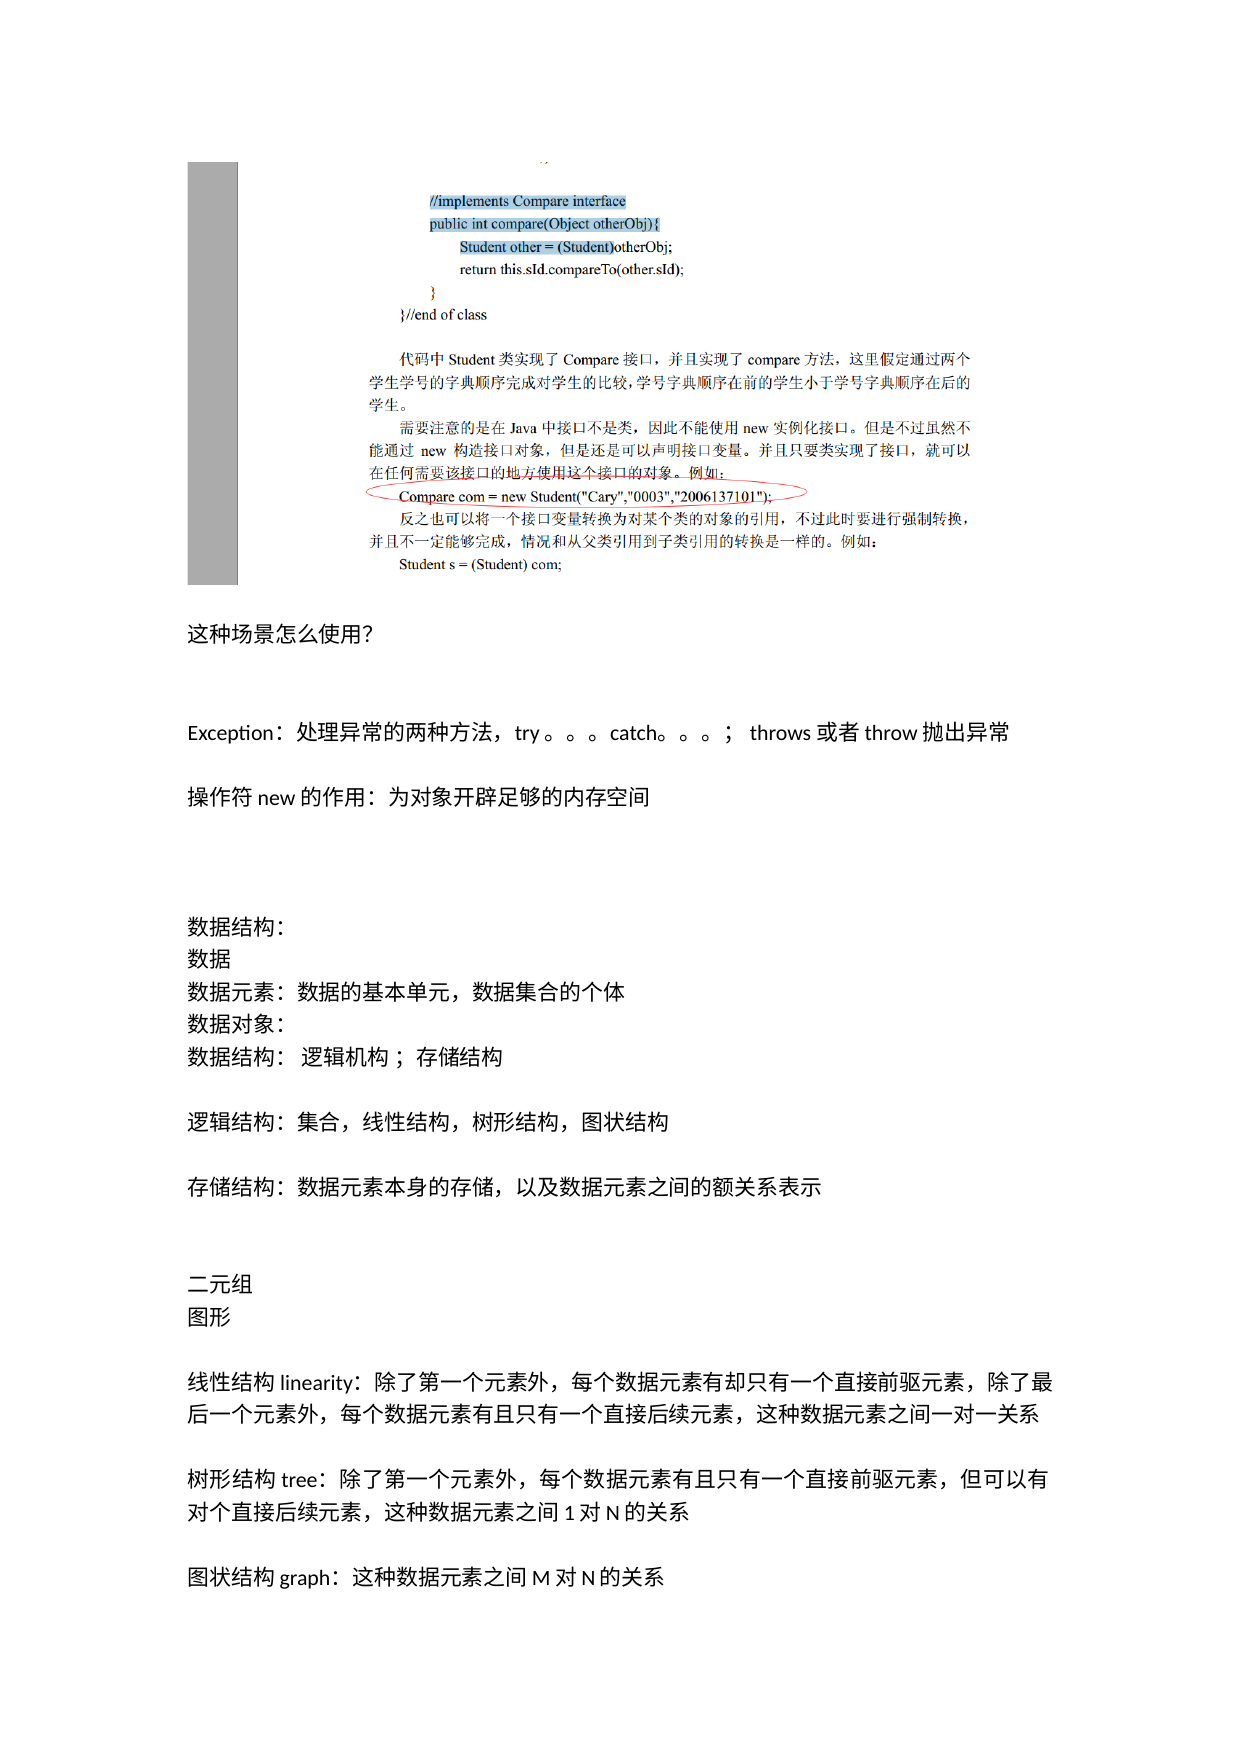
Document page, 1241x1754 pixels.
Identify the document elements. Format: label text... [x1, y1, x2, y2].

text 数据结构： [187, 909, 1053, 942]
text 图状结构graph：这种数据元素之间M对N的关系 [187, 1559, 1053, 1592]
text 线性结构 linearity：除了第一个元素外，每个数据元素有却只有一个直接前驱元素，除了最后一个元素外，每个数据元素有且只有一个直接后续元素，这种数据元素之间一对一关系 [187, 1364, 1053, 1429]
text 二元组 [187, 1267, 1053, 1299]
picture [187, 162, 1053, 585]
text 树形结构tree：除了第一个元素外，每个数据元素有且只有一个直接前驱元素，但可以有对个直接后续元素，这种数据元素之间1对N的关系 [187, 1462, 1053, 1527]
text 存储结构：数据元素本身的存储，以及数据元素之间的额关系表示 [187, 1169, 1053, 1202]
text 数据 [187, 942, 1053, 974]
text Exception：处理异常的两种方法，try 。。。catch。。。； throws 或者throw 抛出异常 [187, 714, 1053, 747]
text 图形 [187, 1299, 1053, 1332]
text 数据结构： 逻辑机构 ；存储结构 [187, 1039, 1053, 1072]
text 数据元素：数据的基本单元，数据集合的个体 [187, 974, 1053, 1007]
text 这种场景怎么使用？ [187, 617, 1053, 649]
text 逻辑结构：集合，线性结构，树形结构，图状结构 [187, 1104, 1053, 1137]
text 操作符new 的作用：为对象开辟足够的内存空间 [187, 779, 1053, 812]
text 数据对象： [187, 1007, 1053, 1039]
